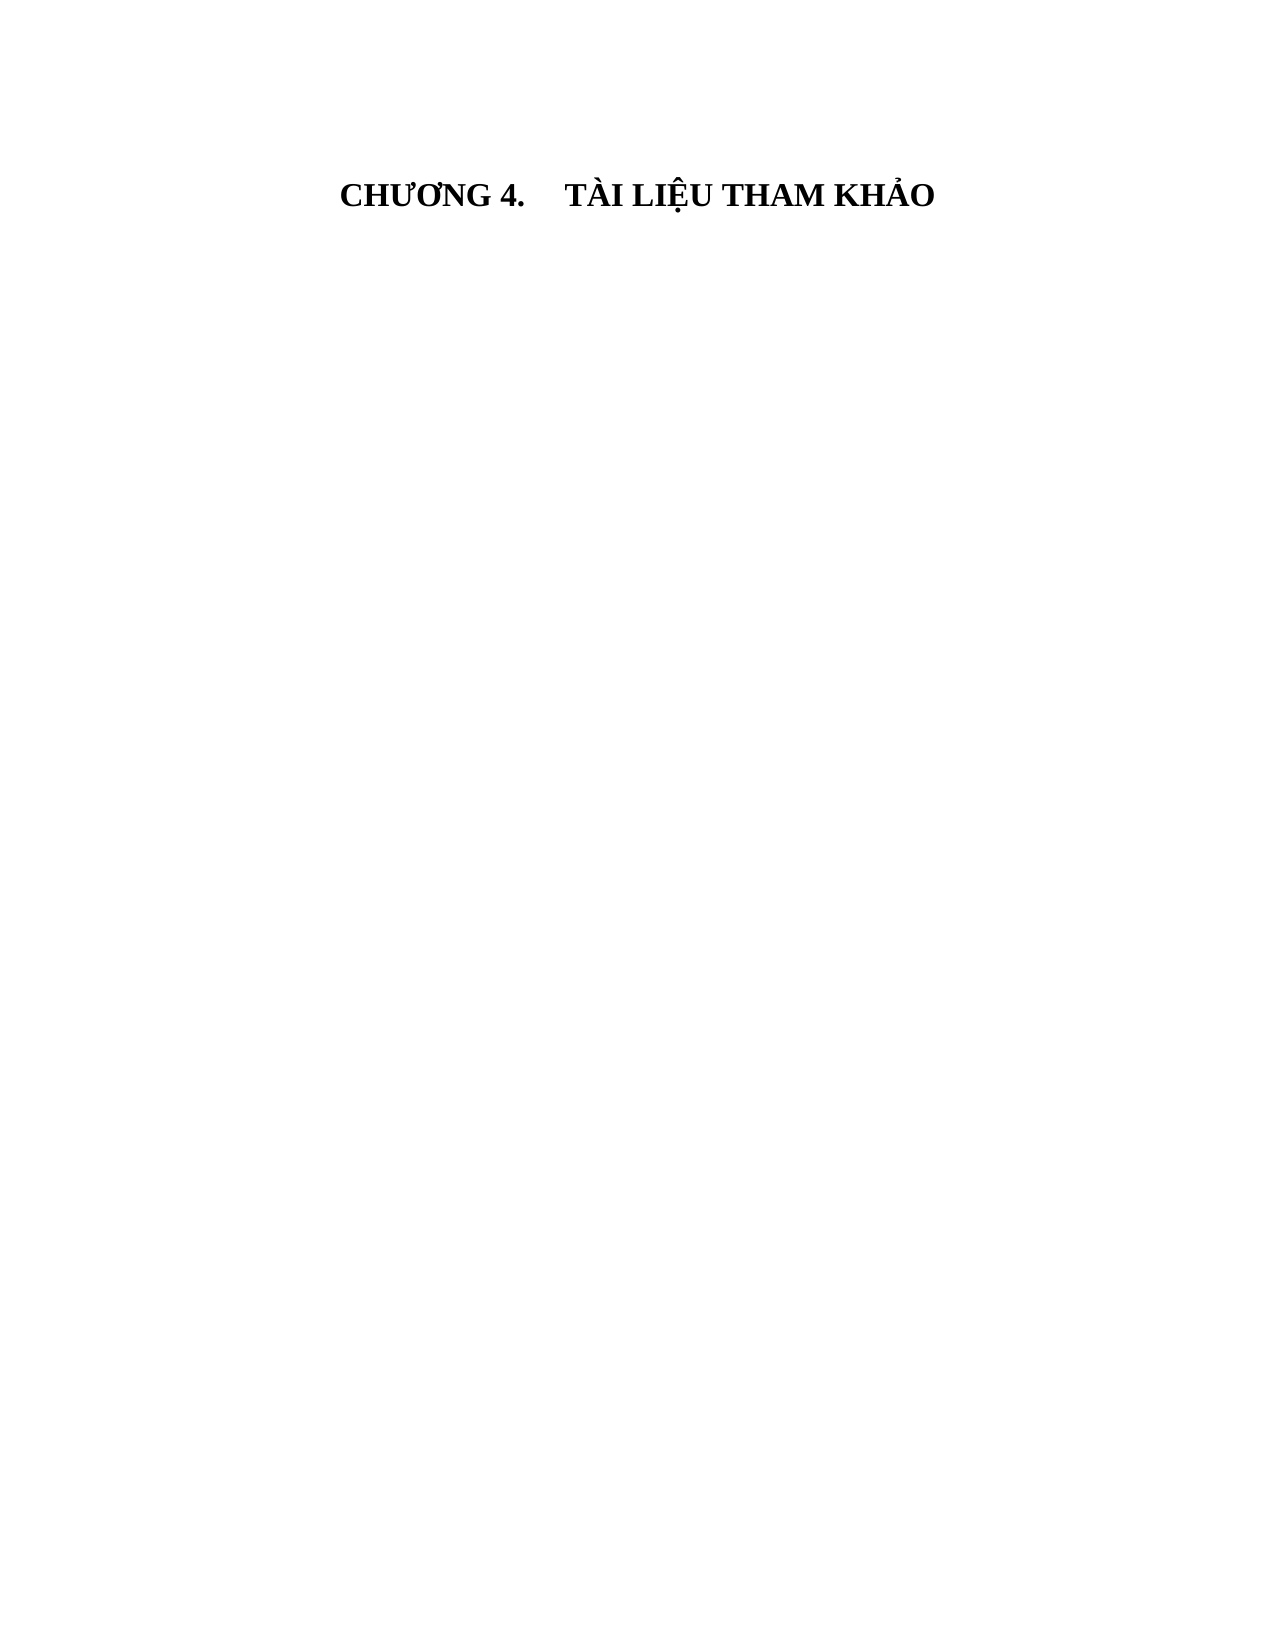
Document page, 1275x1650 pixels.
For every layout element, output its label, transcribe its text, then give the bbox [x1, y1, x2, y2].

subtitle Tài liệu tham khảo [150, 175, 1125, 213]
